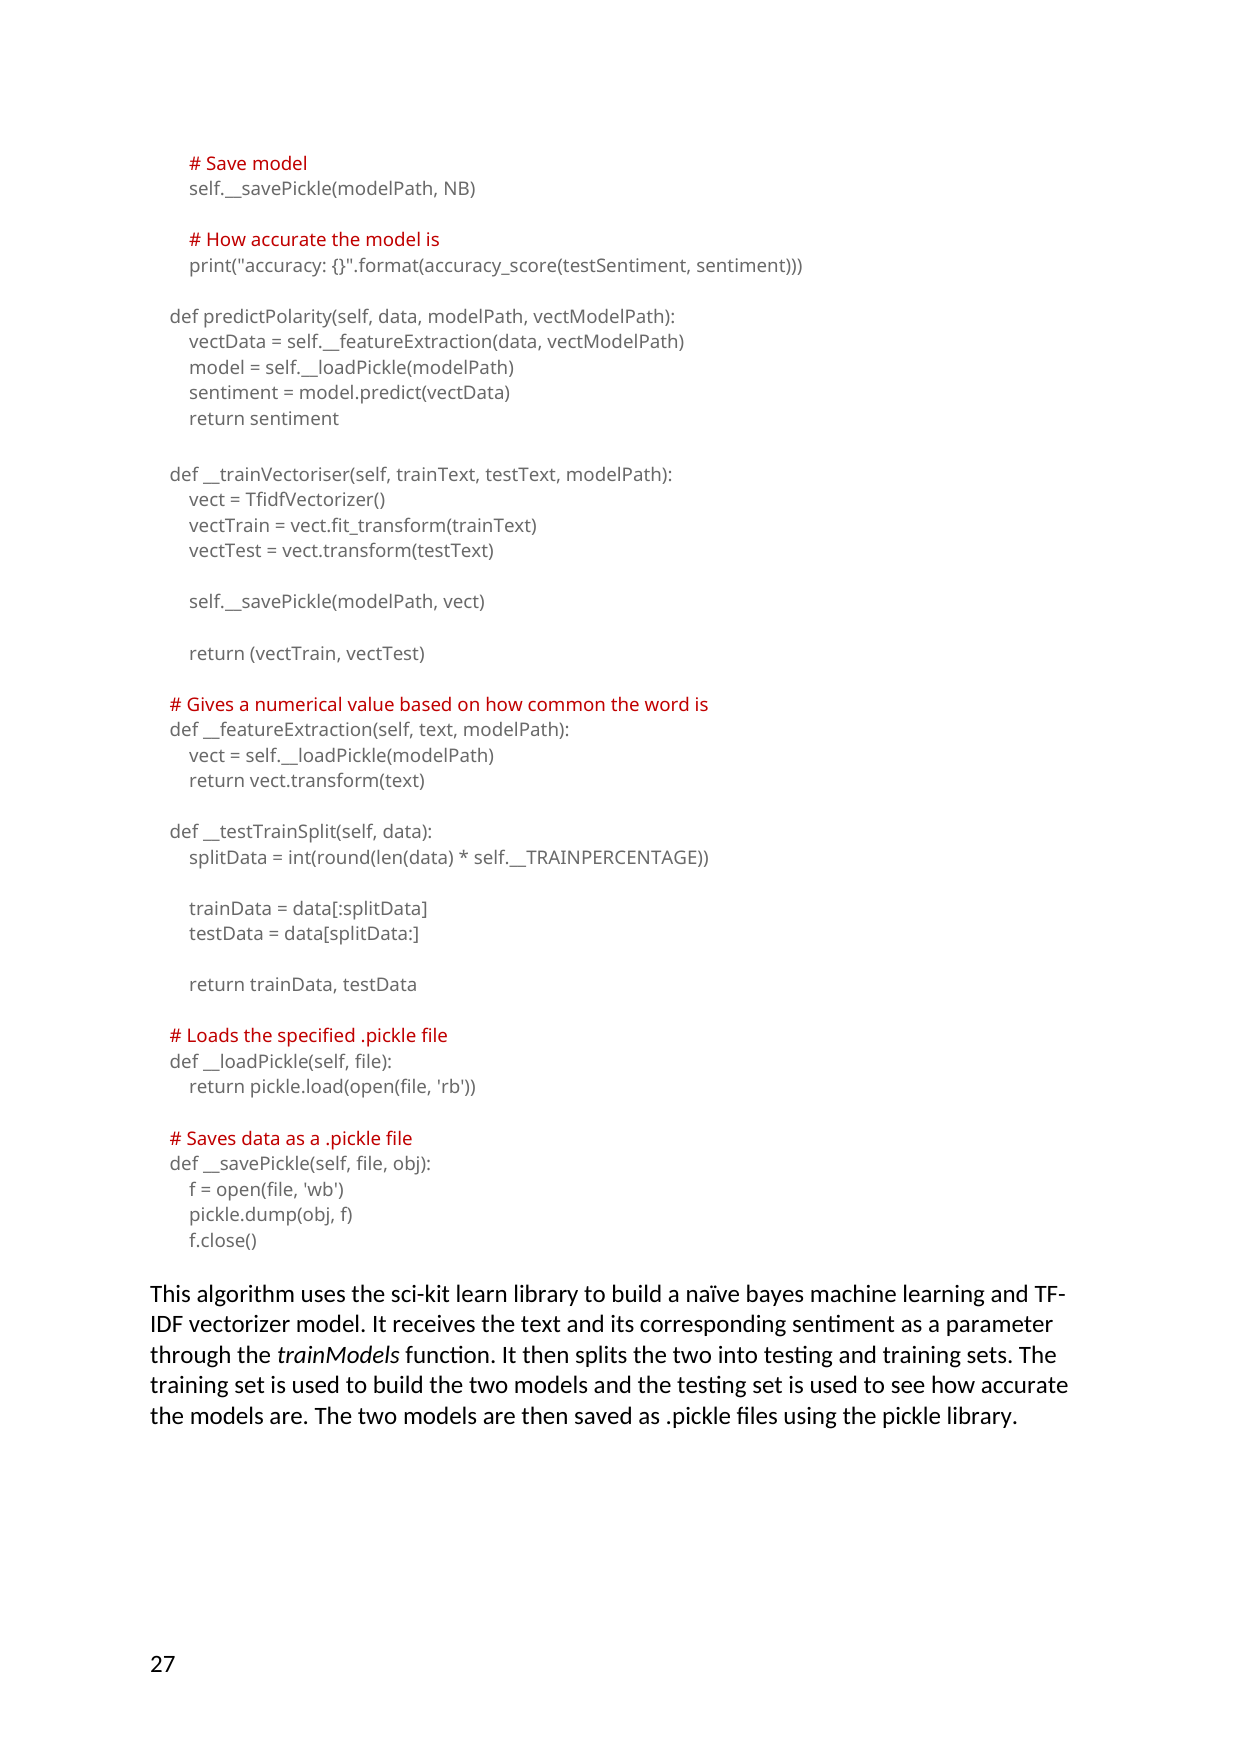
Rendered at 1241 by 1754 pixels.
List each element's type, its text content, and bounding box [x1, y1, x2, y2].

text def __trainVectoriser(self, trainText, testText, modelPath): [150, 461, 1090, 487]
text vectData = self.__featureExtraction(data, vectModelPath) [150, 329, 1090, 354]
text return trainData, testData [150, 972, 1090, 997]
text f = open(file, 'wb') [150, 1176, 1090, 1201]
text return (vectTrain, vectTest) [150, 640, 1090, 665]
text vectTrain = vect.fit_transform(trainText) [150, 512, 1090, 538]
text This algorithm uses the sci-kit learn library to build a naïve bayes machine learning and TF-IDF vectorizer model. It receives the text and its corresponding sentiment as a parameter through the trainModels function. It then splits the two into testing and training sets. The training set is used to build the two models and the testing set is used to see how accurate the models are. The two models are then saved as .pickle files using the pickle library. [150, 1278, 1090, 1431]
text # Save model [150, 150, 1090, 176]
text # Gives a numerical value based on how common the word is [150, 691, 1090, 716]
text splitData = int(round(len(data) * self.__TRAINPERCENTAGE)) [150, 844, 1090, 869]
text def __featureExtraction(self, text, modelPath): [150, 716, 1090, 742]
text def predictPolarity(self, data, modelPath, vectModelPath): [150, 303, 1090, 329]
text model = self.__loadPickle(modelPath) [150, 354, 1090, 380]
text return vect.transform(text) [150, 767, 1090, 793]
text return pickle.load(open(file, 'rb')) [150, 1074, 1090, 1099]
text vect = self.__loadPickle(modelPath) [150, 742, 1090, 767]
text trainData = data[:splitData] [150, 895, 1090, 921]
text vect = TfidfVectorizer() [150, 487, 1090, 512]
text print("accuracy: {}".format(accuracy_score(testSentiment, sentiment))) [150, 252, 1090, 278]
text def __savePickle(self, file, obj): [150, 1150, 1090, 1176]
text self.__savePickle(modelPath, vect) [150, 589, 1090, 614]
text sentiment = model.predict(vectData) [150, 380, 1090, 405]
text def __loadPickle(self, file): [150, 1048, 1090, 1074]
text # Saves data as a .pickle file [150, 1125, 1090, 1150]
text vectTest = vect.transform(testText) [150, 538, 1090, 563]
text self.__savePickle(modelPath, NB) [150, 176, 1090, 201]
text pickle.dump(obj, f) [150, 1201, 1090, 1227]
text def __testTrainSplit(self, data): [150, 818, 1090, 844]
text # Loads the specified .pickle file [150, 1023, 1090, 1048]
text f.close() [150, 1227, 1090, 1252]
text # How accurate the model is [150, 227, 1090, 252]
text return sentiment [150, 405, 1090, 431]
text testData = data[splitData:] [150, 921, 1090, 946]
